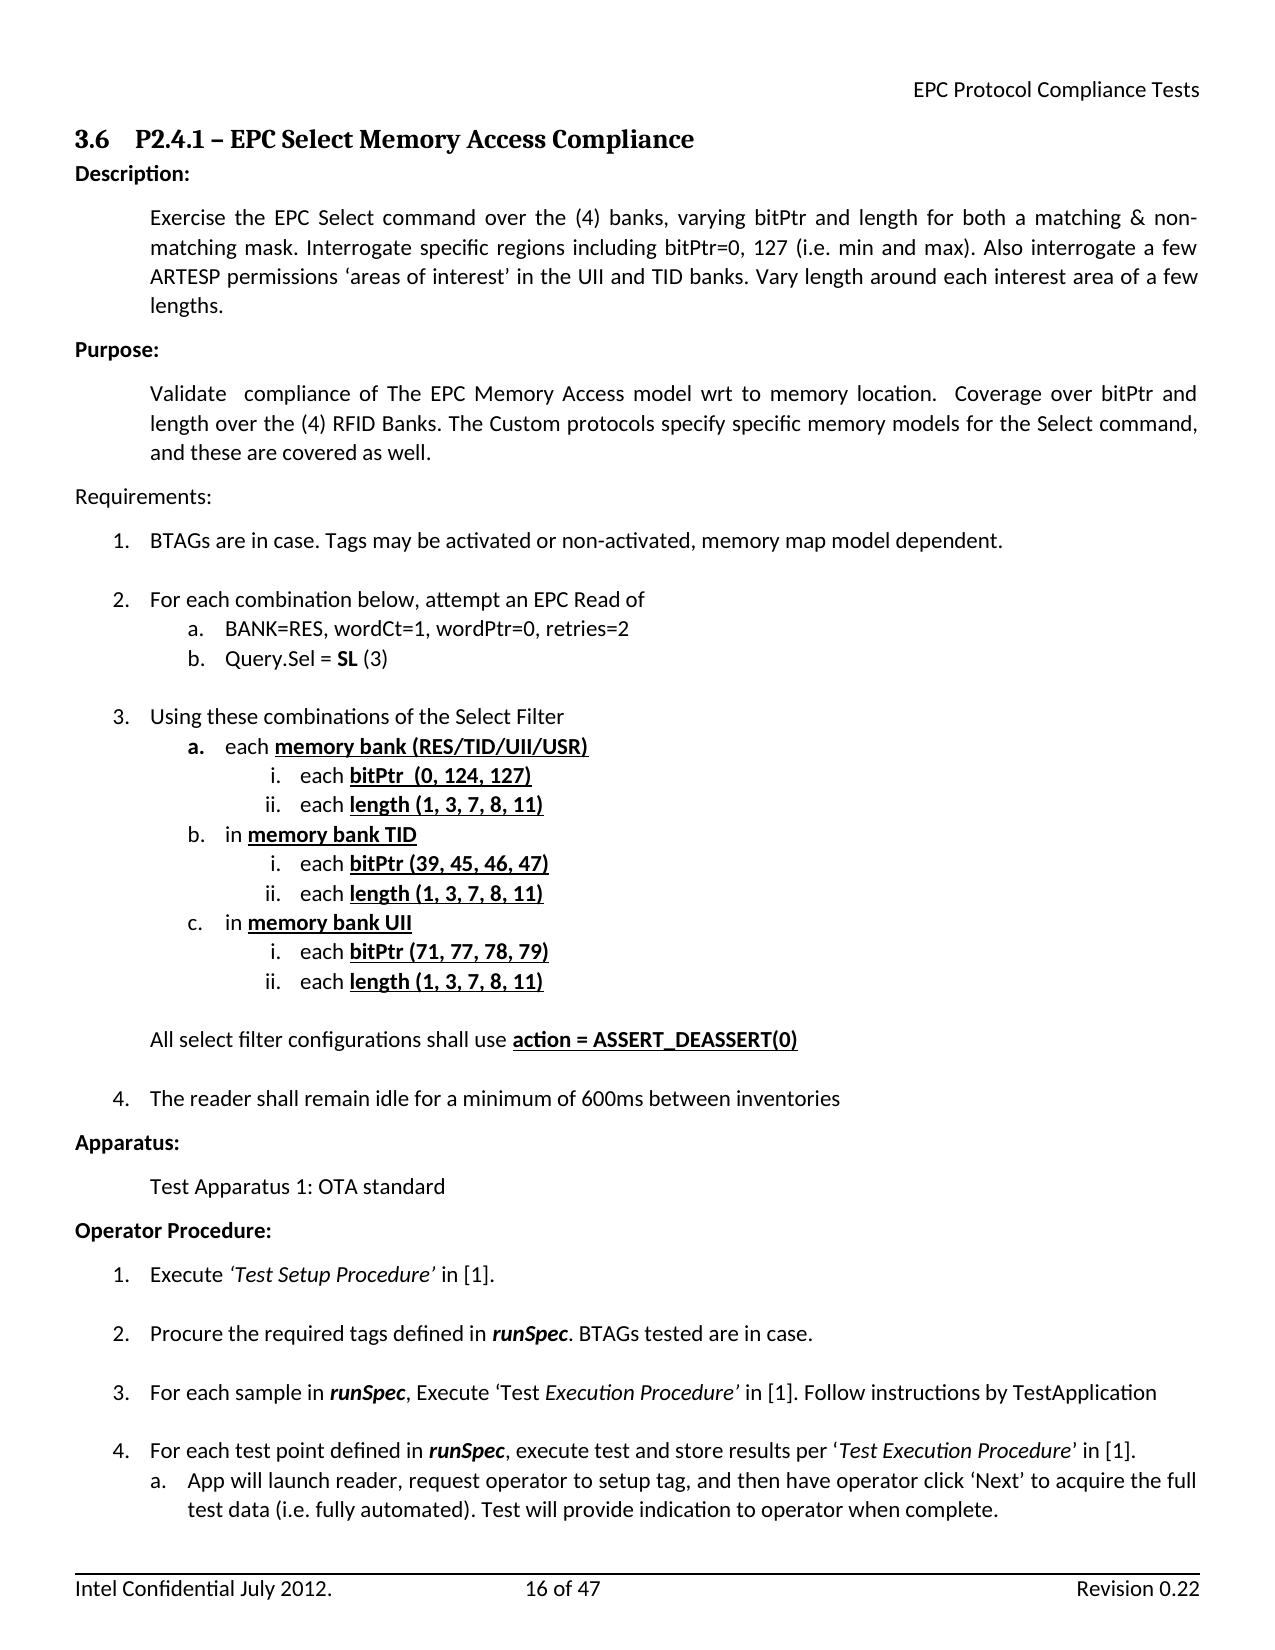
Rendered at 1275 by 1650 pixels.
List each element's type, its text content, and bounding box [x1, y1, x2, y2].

text Requirements: [75, 482, 1200, 510]
list For each combination below, attempt an EPC Read of [112, 585, 1200, 613]
list each memory bank (RES/TID/UII/USR) [187, 732, 1200, 760]
list in memory bank TID [187, 820, 1200, 848]
list All select filter configurations shall use action = ASSERT_DEASSERT(0) [150, 1026, 1200, 1054]
subtitle P2.4.1 – EPC Select Memory Access Compliance [75, 124, 1200, 155]
subtitle Apparatus: [75, 1128, 1200, 1156]
list Execute ‘Test Setup Procedure’ in [1]. [112, 1260, 1200, 1288]
subtitle Operator Procedure: [75, 1216, 1200, 1244]
subtitle Description: [75, 159, 1200, 188]
list each bitPtr (71, 77, 78, 79) [281, 937, 1200, 966]
list BANK=RES, wordCt=1, wordPtr=0, retries=2 [187, 614, 1200, 642]
text Exercise the EPC Select command over the (4) banks, varying bitPtr and length for both a matching & non-matching mask. Interrogate specific regions including bitPtr=0, 127 (i.e. min and max). Also interrogate a few ARTESP permissions ‘areas of interest’ in the UII and TID banks. Vary length around each interest area of a few lengths. [150, 203, 1200, 320]
list Procure the required tags defined in runSpec. BTAGs tested are in case. [112, 1319, 1200, 1347]
list Using these combinations of the Select Filter [112, 702, 1200, 731]
list each bitPtr (0, 124, 127) [281, 761, 1200, 789]
list The reader shall remain idle for a minimum of 600ms between inventories [112, 1084, 1200, 1112]
list BTAGs are in case. Tags may be activated or non-activated, memory map model dependent. [112, 526, 1200, 554]
list App will launch reader, request operator to setup tag, and then have operator click ‘Next’ to acquire the full test data (i.e. fully automated). Test will provide indication to operator when complete. [150, 1466, 1200, 1523]
list each length (1, 3, 7, 8, 11) [281, 879, 1200, 907]
list each length (1, 3, 7, 8, 11) [281, 967, 1200, 995]
list For each test point defined in runSpec, execute test and store results per ‘Test Execution Procedure’ in [1]. [112, 1436, 1200, 1464]
list each bitPtr (39, 45, 46, 47) [281, 849, 1200, 877]
text Test Apparatus 1: OTA standard [75, 1172, 1200, 1200]
list in memory bank UII [187, 908, 1200, 936]
list each length (1, 3, 7, 8, 11) [281, 791, 1200, 819]
list For each sample in runSpec, Execute ‘Test Execution Procedure’ in [1]. Follow instructions by TestApplication [112, 1378, 1200, 1406]
subtitle Purpose: [75, 336, 1200, 364]
text Validate compliance of The EPC Memory Access model wrt to memory location. Coverage over bitPtr and length over the (4) RFID Banks. The Custom protocols specify specific memory models for the Select command, and these are covered as well. [150, 379, 1200, 466]
list Query.Sel = SL (3) [187, 644, 1200, 672]
